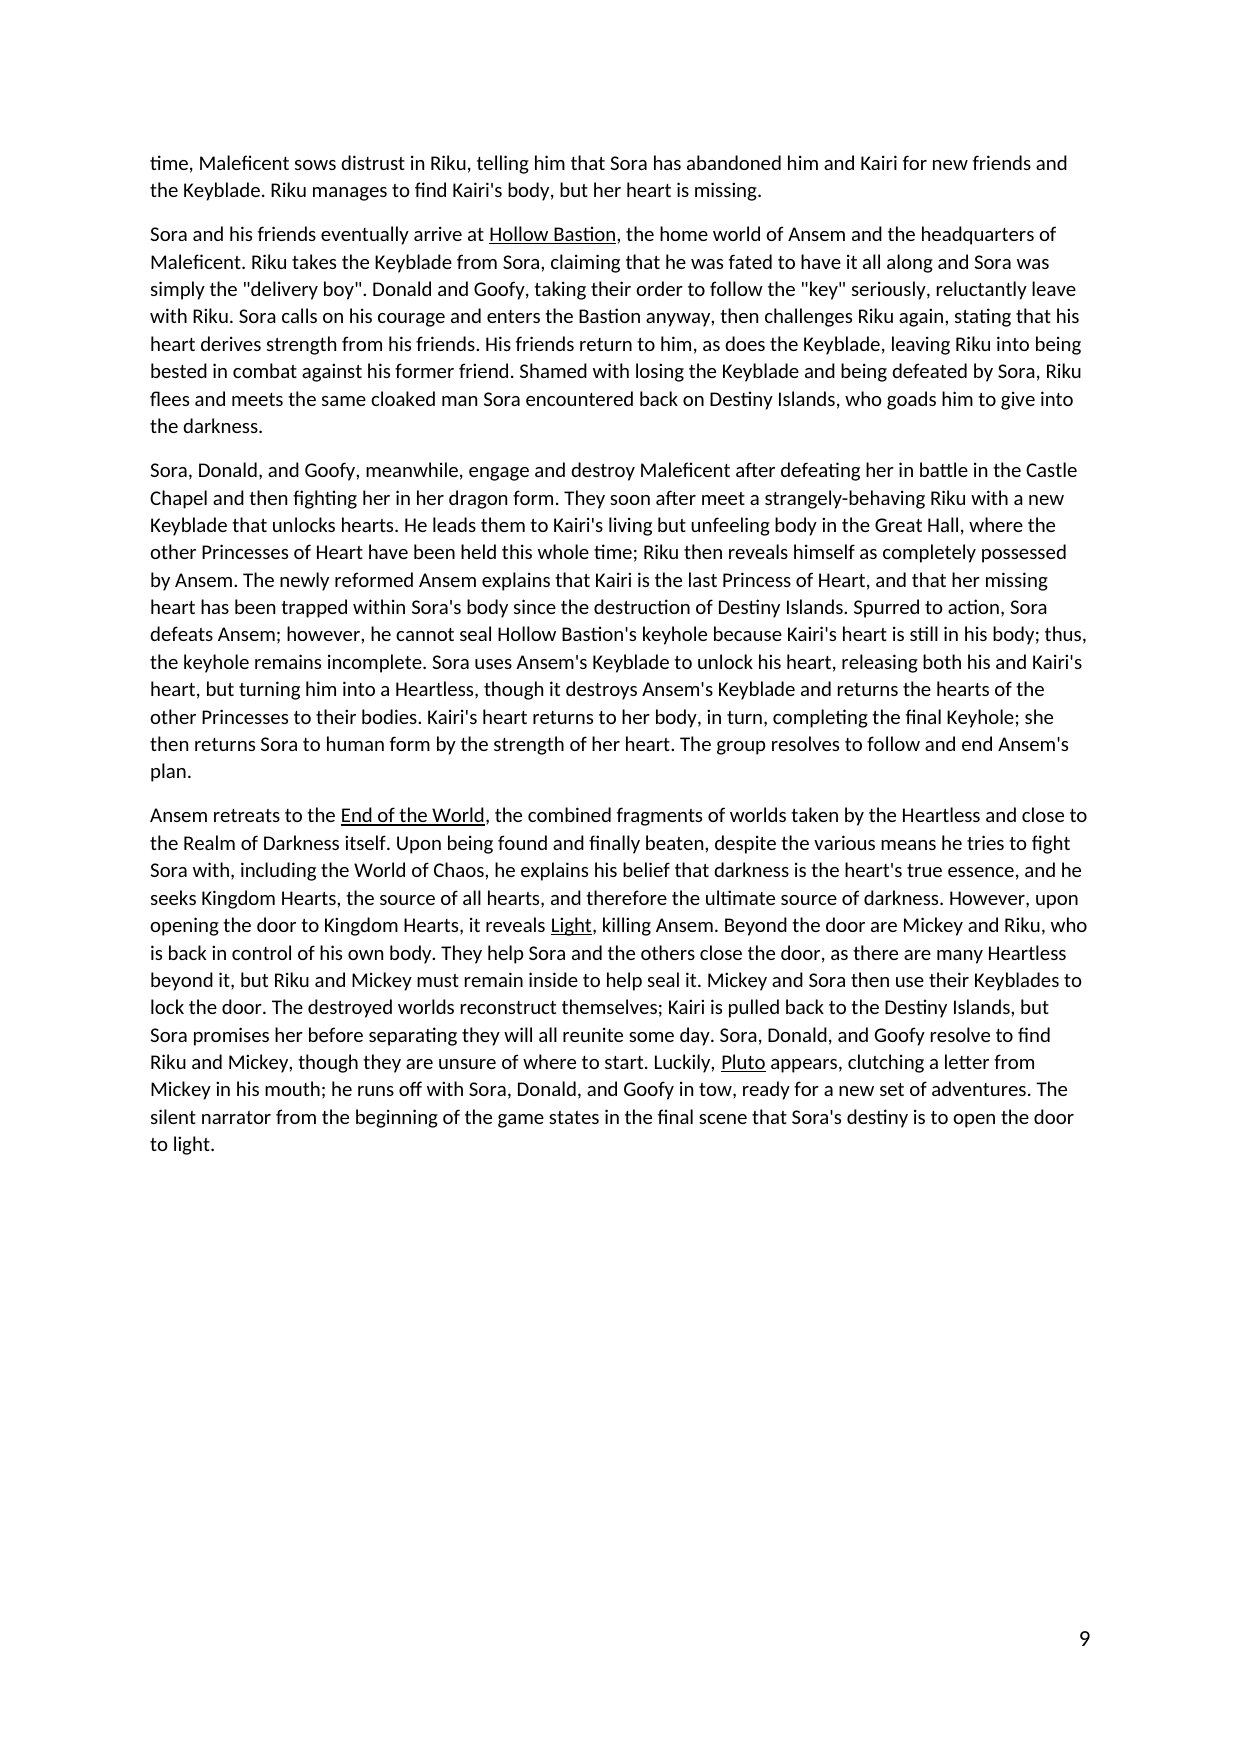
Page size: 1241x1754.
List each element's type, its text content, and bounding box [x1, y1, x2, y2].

text Ansem retreats to the End of the World, the combined fragments of worlds taken by the Heartless and close to the Realm of Darkness itself. Upon being found and finally beaten, despite the various means he tries to fight Sora with, including the World of Chaos, he explains his belief that darkness is the heart's true essence, and he seeks Kingdom Hearts, the source of all hearts, and therefore the ultimate source of darkness. However, upon opening the door to Kingdom Hearts, it reveals Light, killing Ansem. Beyond the door are Mickey and Riku, who is back in control of his own body. They help Sora and the others close the door, as there are many Heartless beyond it, but Riku and Mickey must remain inside to help seal it. Mickey and Sora then use their Keyblades to lock the door. The destroyed worlds reconstruct themselves; Kairi is pulled back to the Destiny Islands, but Sora promises her before separating they will all reunite some day. Sora, Donald, and Goofy resolve to find Riku and Mickey, though they are unsure of where to start. Luckily, Pluto appears, clutching a letter from Mickey in his mouth; he runs off with Sora, Donald, and Goofy in tow, ready for a new set of adventures. The silent narrator from the beginning of the game states in the final scene that Sora's destiny is to open the door to light. [150, 803, 1090, 1157]
